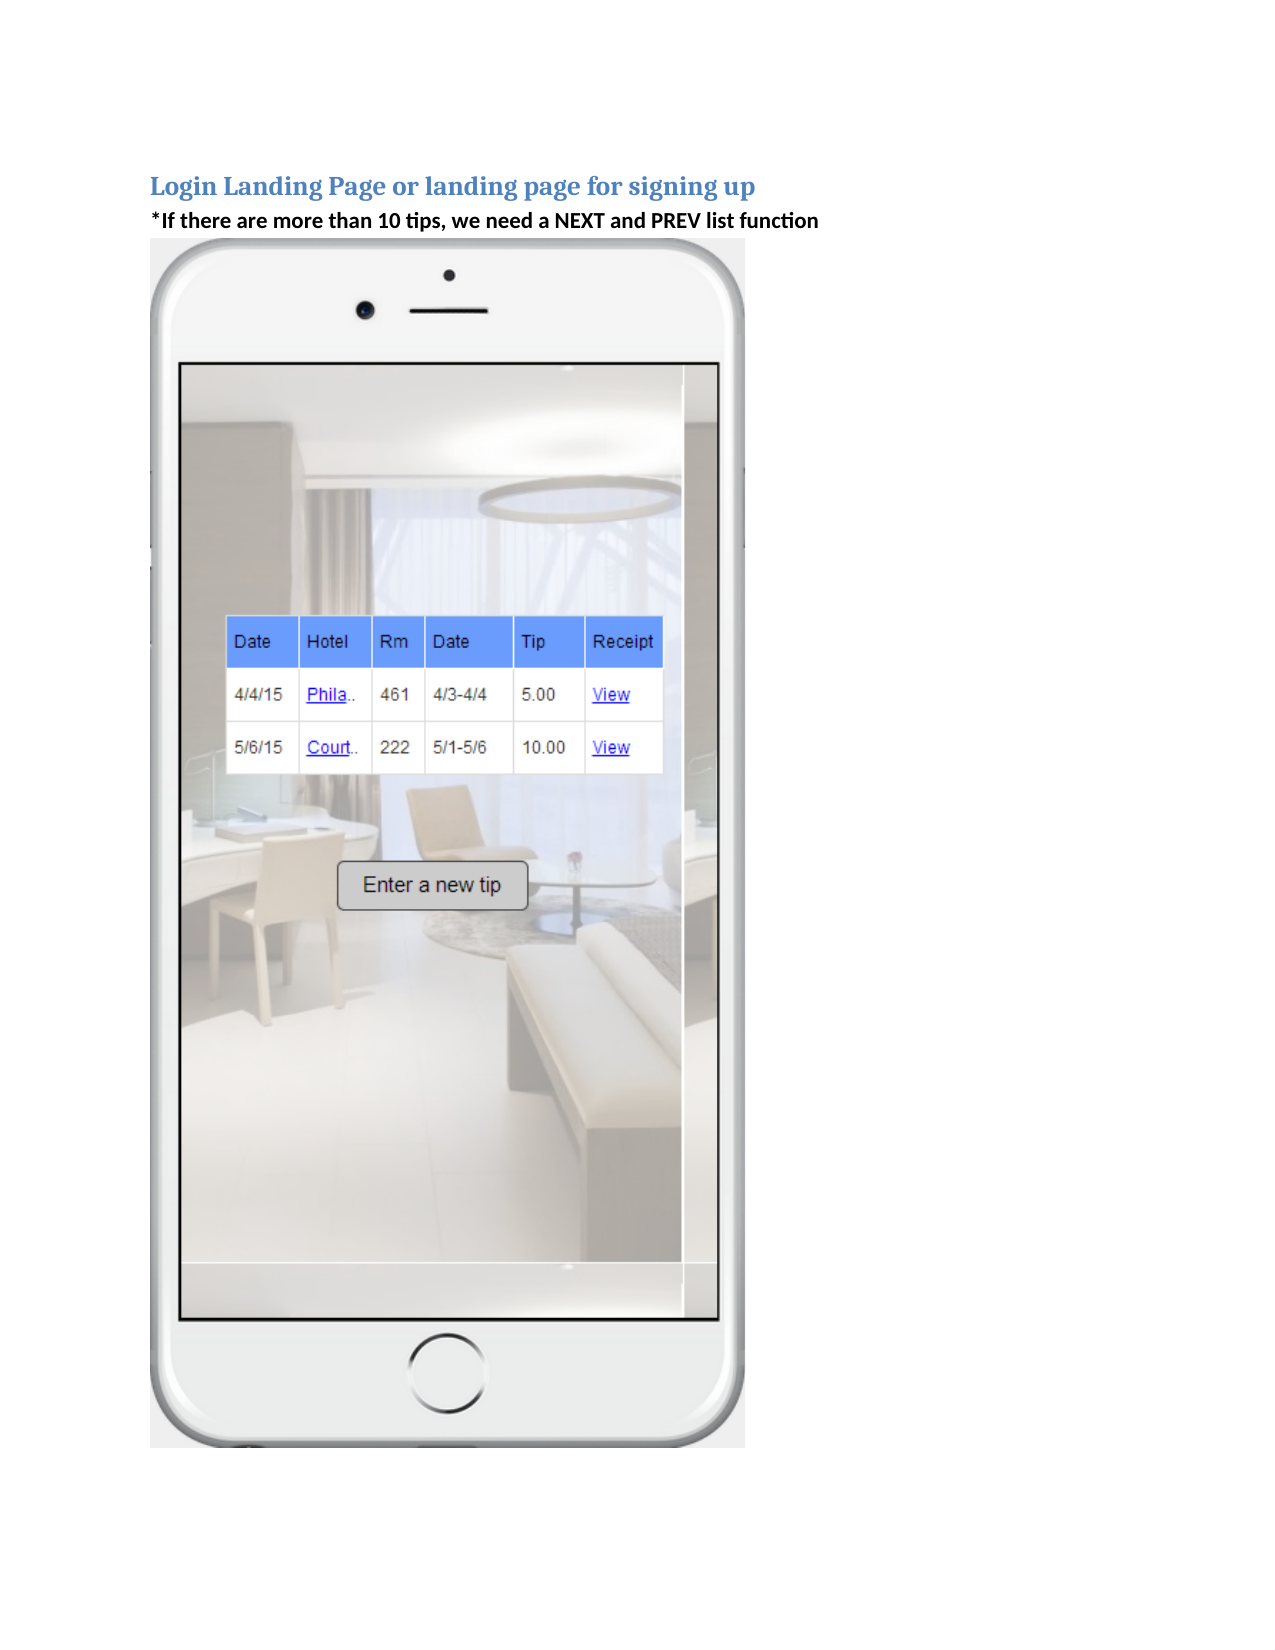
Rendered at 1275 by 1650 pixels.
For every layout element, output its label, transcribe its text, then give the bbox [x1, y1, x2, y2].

subtitle Login Landing Page or landing page for signing up [150, 171, 1125, 202]
text *If there are more than 10 tips, we need a NEXT and PREV list function [150, 207, 1125, 234]
picture [150, 238, 746, 1448]
